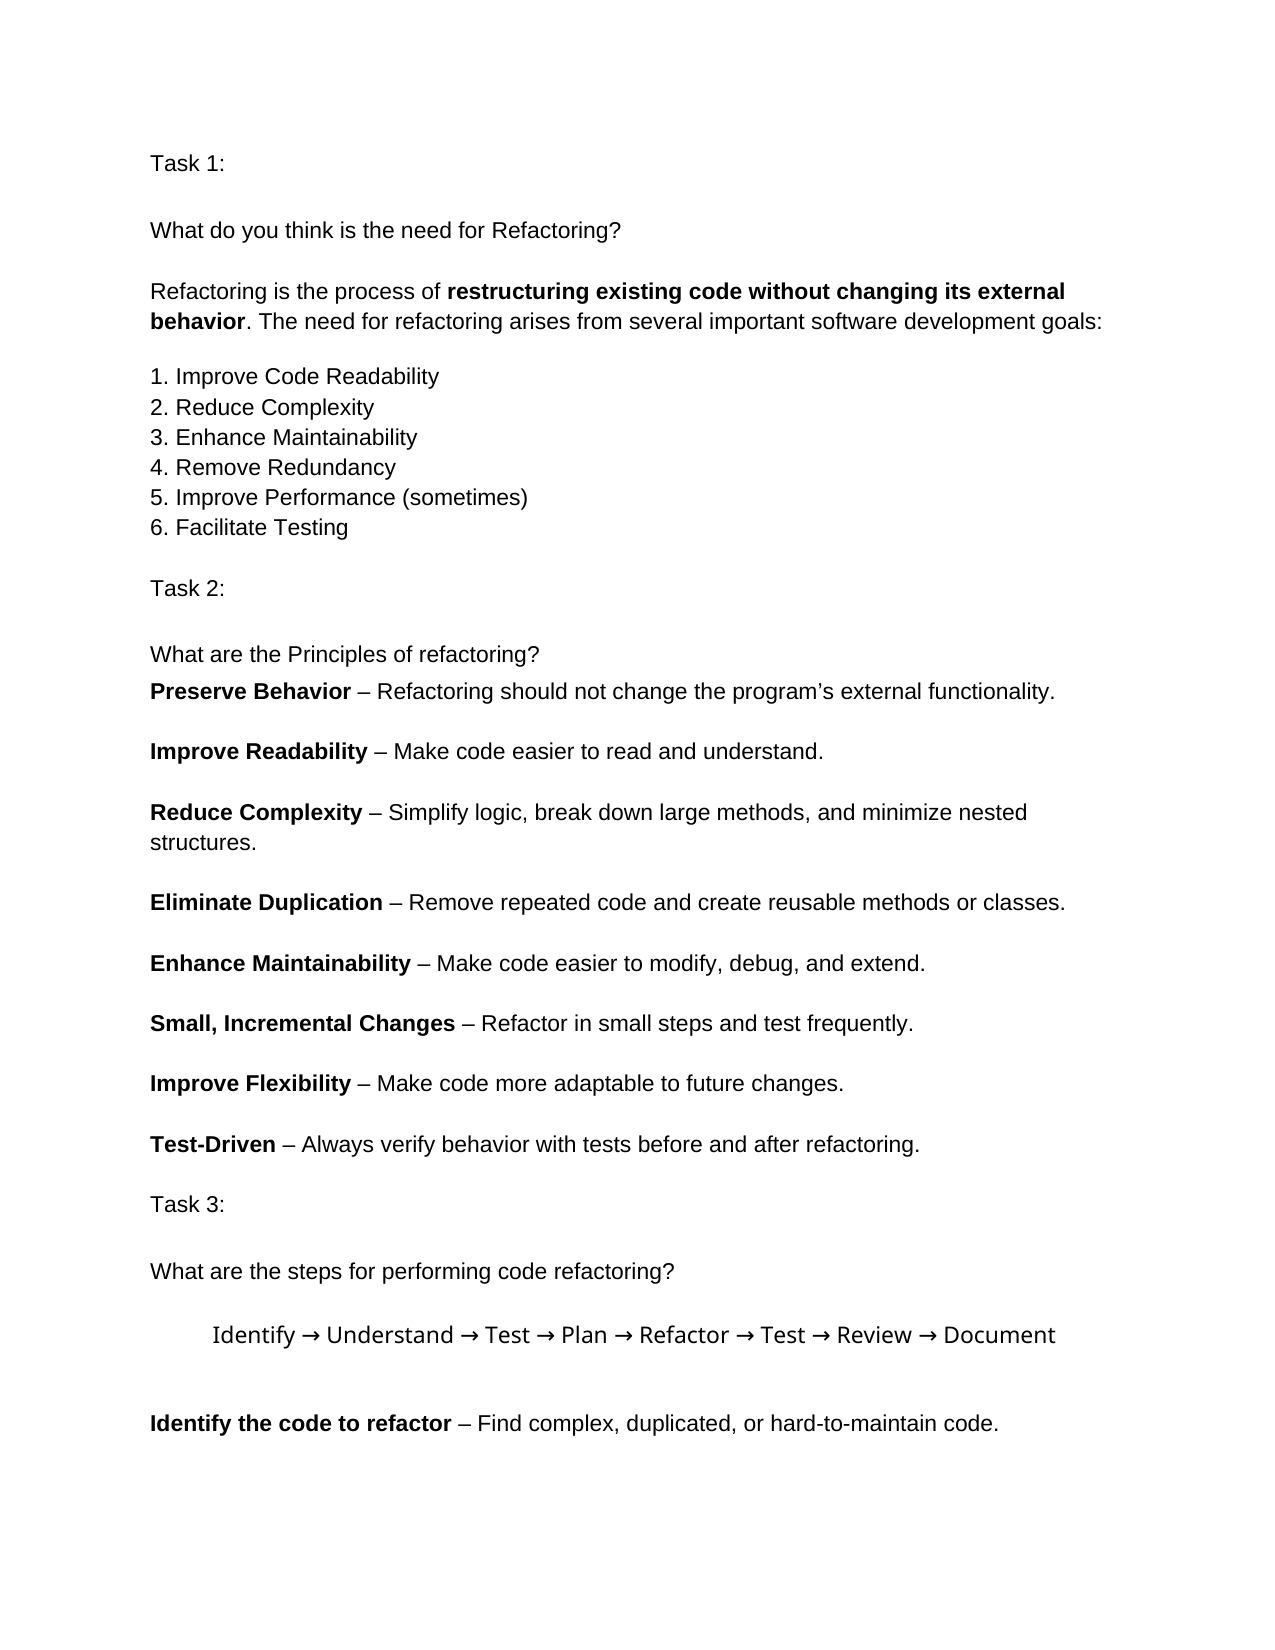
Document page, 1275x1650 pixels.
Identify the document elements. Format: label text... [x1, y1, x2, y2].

text Identify the code to refactor – Find complex, duplicated, or hard-to-maintain code. [150, 1410, 1125, 1467]
text Enhance Maintainability – Make code easier to modify, debug, and extend. [150, 949, 1125, 1006]
text Task 3: [150, 1191, 1125, 1218]
text 4. Remove Redundancy [150, 454, 1125, 480]
text Test-Driven – Always verify behavior with tests before and after refactoring. [150, 1131, 1125, 1157]
text What are the steps for performing code refactoring? [150, 1258, 1125, 1284]
text Task 2: [150, 575, 1125, 601]
text Improve Flexibility – Make code more adaptable to future changes. [150, 1070, 1125, 1127]
text Refactoring is the process of restructuring existing code without changing its external behavior. The need for refactoring arises from several important software development goals: [150, 278, 1125, 334]
text 2. Reduce Complexity [150, 393, 1125, 420]
text 3. Enhance Maintainability [150, 424, 1125, 450]
text 1. Improve Code Readability [150, 363, 1125, 390]
text Reduce Complexity – Simplify logic, break down large methods, and minimize nested structures. [150, 798, 1125, 885]
text What are the Principles of refactoring? [150, 641, 1125, 668]
text Small, Incremental Changes – Refactor in small steps and test frequently. [150, 1010, 1125, 1067]
text Improve Readability – Make code easier to read and understand. [150, 738, 1125, 795]
text Task 1: [150, 150, 1125, 176]
text 6. Facilitate Testing [150, 514, 1125, 541]
text 5. Improve Performance (sometimes) [150, 484, 1125, 511]
text Identify → Understand → Test → Plan → Refactor → Test → Review → Document [212, 1319, 1062, 1350]
text Preserve Behavior – Refactoring should not change the program’s external functionality. [150, 678, 1125, 734]
text Eliminate Duplication – Remove repeated code and create reusable methods or classes. [150, 889, 1125, 946]
text What do you think is the need for Refactoring? [150, 217, 1125, 243]
